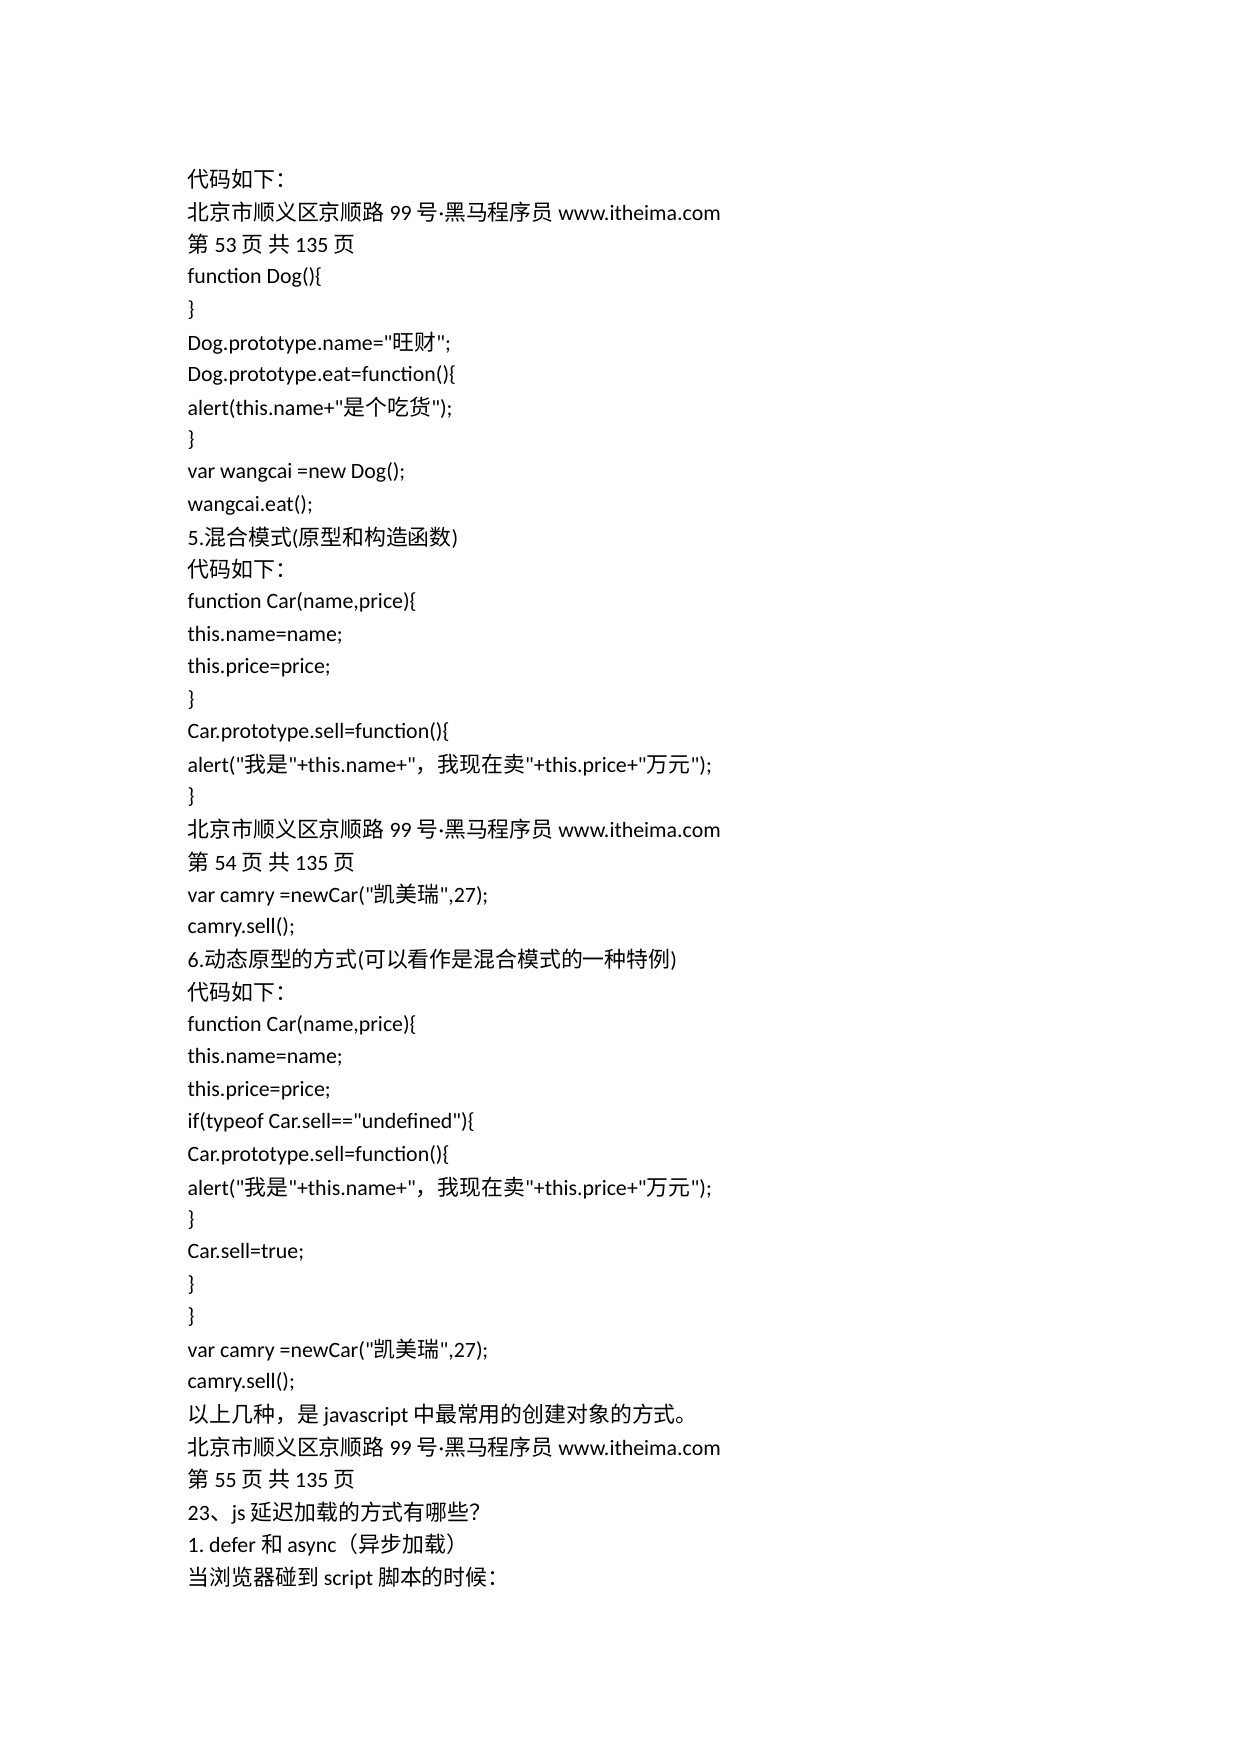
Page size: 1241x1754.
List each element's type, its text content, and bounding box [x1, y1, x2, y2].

text 第 54 页 共 135 页 [187, 844, 1053, 877]
text 第 53 页 共 135 页 [187, 227, 1053, 259]
text function Car(name,price){ [187, 1007, 1053, 1039]
text 1. defer 和async（异步加载） [187, 1527, 1053, 1559]
text Car.prototype.sell=function(){ [187, 714, 1053, 747]
text this.name=name; [187, 617, 1053, 649]
text wangcai.eat(); [187, 487, 1053, 519]
text 当浏览器碰到 script 脚本的时候： [187, 1559, 1053, 1592]
text if(typeof Car.sell=="undefined"){ [187, 1104, 1053, 1137]
text 北京市顺义区京顺路 99 号·黑马程序员 www.itheima.com [187, 194, 1053, 227]
text Car.prototype.sell=function(){ [187, 1137, 1053, 1169]
text camry.sell(); [187, 1364, 1053, 1397]
text this.price=price; [187, 649, 1053, 682]
text } [187, 1267, 1053, 1299]
text } [187, 682, 1053, 714]
text var camry =newCar("凯美瑞",27); [187, 877, 1053, 909]
text this.price=price; [187, 1072, 1053, 1104]
text 代码如下： [187, 162, 1053, 194]
text } [187, 422, 1053, 454]
text var camry =newCar("凯美瑞",27); [187, 1332, 1053, 1364]
text Dog.prototype.name="旺财"; [187, 324, 1053, 357]
text 23、js 延迟加载的方式有哪些？ [187, 1494, 1053, 1527]
text 以上几种，是 javascript 中最常用的创建对象的方式。 [187, 1397, 1053, 1429]
text camry.sell(); [187, 909, 1053, 942]
text 北京市顺义区京顺路 99 号·黑马程序员 www.itheima.com [187, 1429, 1053, 1462]
text } [187, 779, 1053, 812]
text } [187, 1299, 1053, 1332]
text } [187, 292, 1053, 324]
text var wangcai =new Dog(); [187, 454, 1053, 487]
text 6.动态原型的方式(可以看作是混合模式的一种特例) [187, 942, 1053, 974]
text 5.混合模式(原型和构造函数) [187, 519, 1053, 552]
text } [187, 1202, 1053, 1234]
text function Car(name,price){ [187, 584, 1053, 617]
text alert(this.name+"是个吃货"); [187, 389, 1053, 422]
text Car.sell=true; [187, 1234, 1053, 1267]
text function Dog(){ [187, 259, 1053, 292]
text 代码如下： [187, 974, 1053, 1007]
text 北京市顺义区京顺路 99 号·黑马程序员 www.itheima.com [187, 812, 1053, 844]
text this.name=name; [187, 1039, 1053, 1072]
text 第 55 页 共 135 页 [187, 1462, 1053, 1494]
text 代码如下： [187, 552, 1053, 584]
text Dog.prototype.eat=function(){ [187, 357, 1053, 389]
text alert("我是"+this.name+"，我现在卖"+this.price+"万元"); [187, 747, 1053, 779]
text alert("我是"+this.name+"，我现在卖"+this.price+"万元"); [187, 1169, 1053, 1202]
